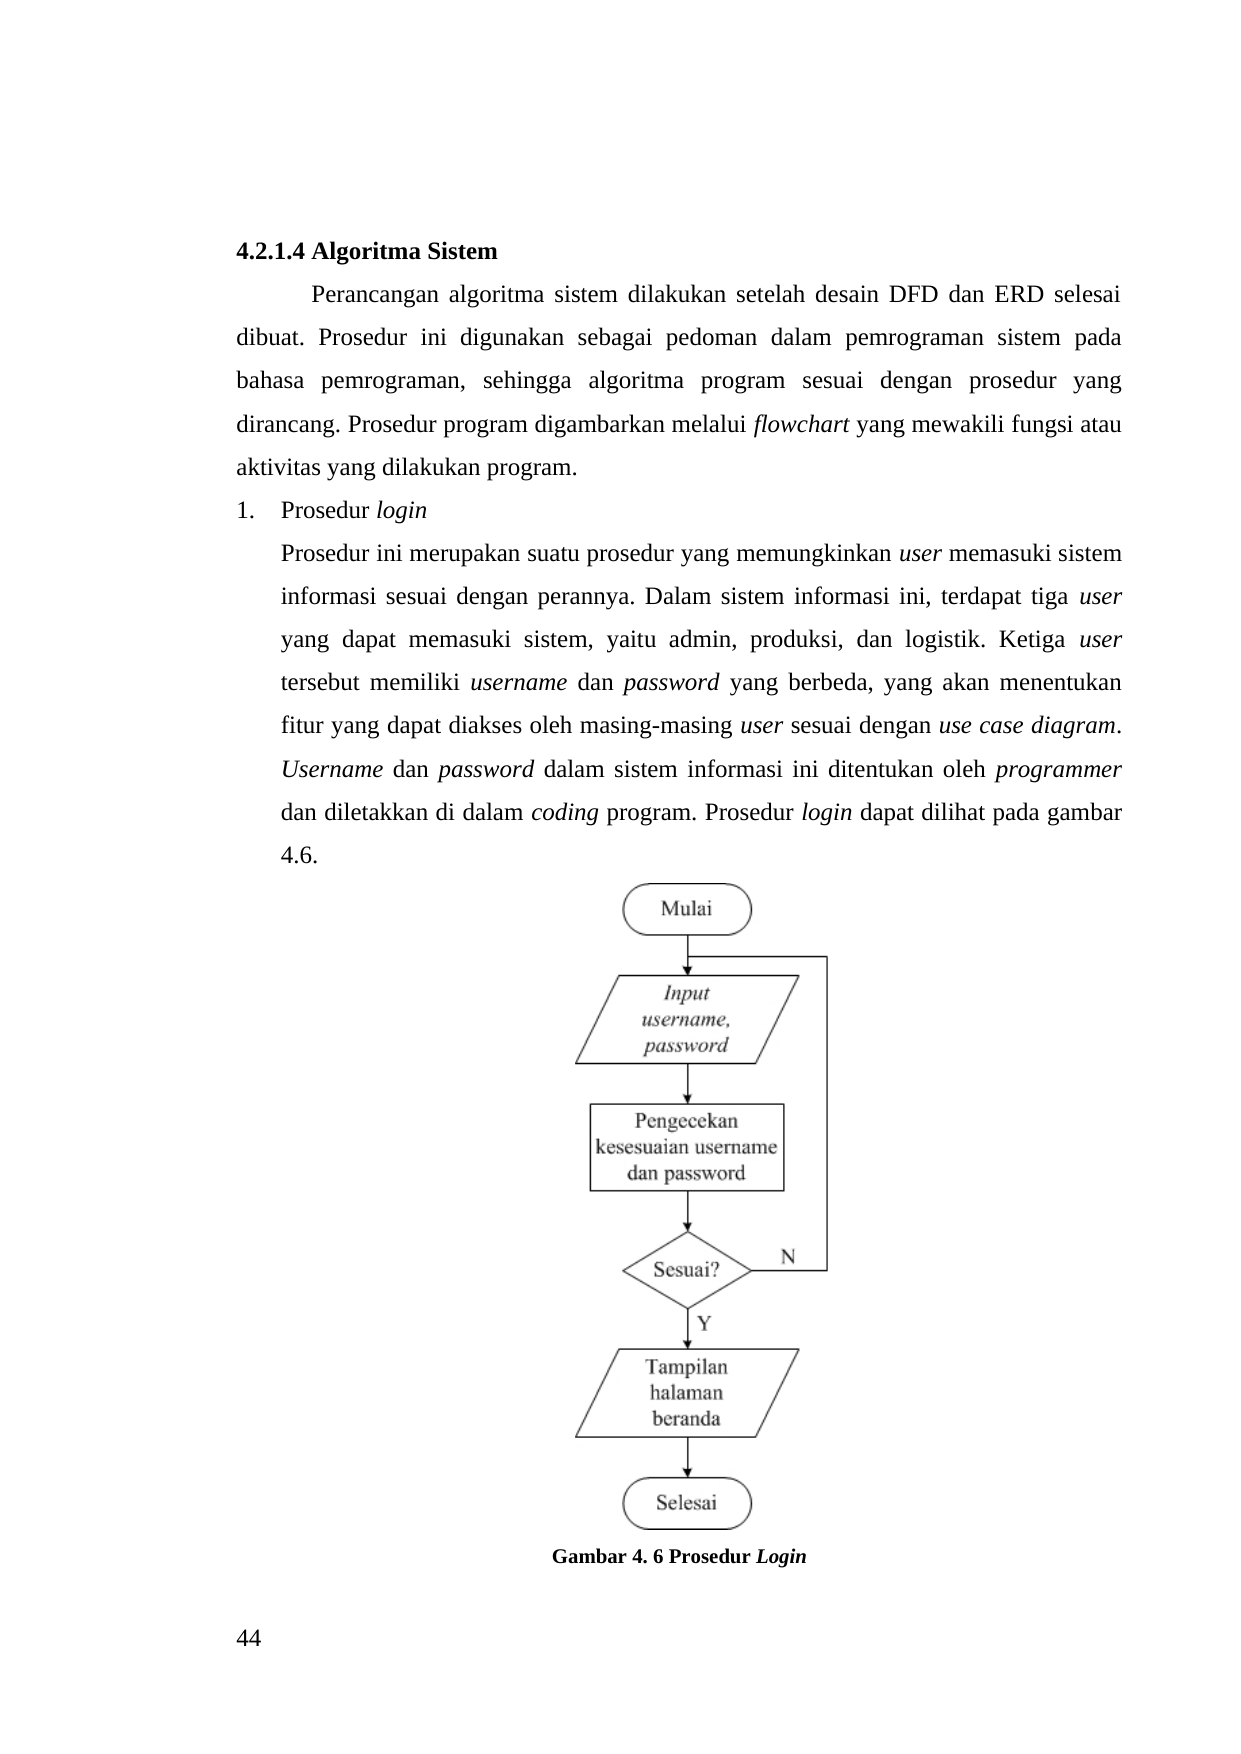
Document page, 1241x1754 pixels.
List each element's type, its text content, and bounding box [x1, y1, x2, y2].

subtitle 4.2.1.4 Algoritma Sistem [236, 236, 1122, 265]
picture [575, 883, 828, 1530]
text Perancangan algoritma sistem dilakukan setelah desain DFD dan ERD selesai dibuat. Prosedur ini digunakan sebagai pedoman dalam pemrograman sistem pada bahasa pemrograman, sehingga algoritma program sesuai dengan prosedur yang dirancang. Prosedur program digambarkan melalui flowchart yang mewakili fungsi atau aktivitas yang dilakukan program. [236, 279, 1122, 481]
list Prosedur login [236, 495, 1122, 524]
list Prosedur ini merupakan suatu prosedur yang memungkinkan user memasuki sistem informasi sesuai dengan perannya. Dalam sistem informasi ini, terdapat tiga user yang dapat memasuki sistem, yaitu admin, produksi, dan logistik. Ketiga user tersebut memiliki username dan password yang berbeda, yang akan menentukan fitur yang dapat diakses oleh masing-masing user sesuai dengan use case diagram. Username dan password dalam sistem informasi ini ditentukan oleh programmer dan diletakkan di dalam coding program. Prosedur login dapat dilihat pada gambar 4.6. [281, 538, 1122, 869]
